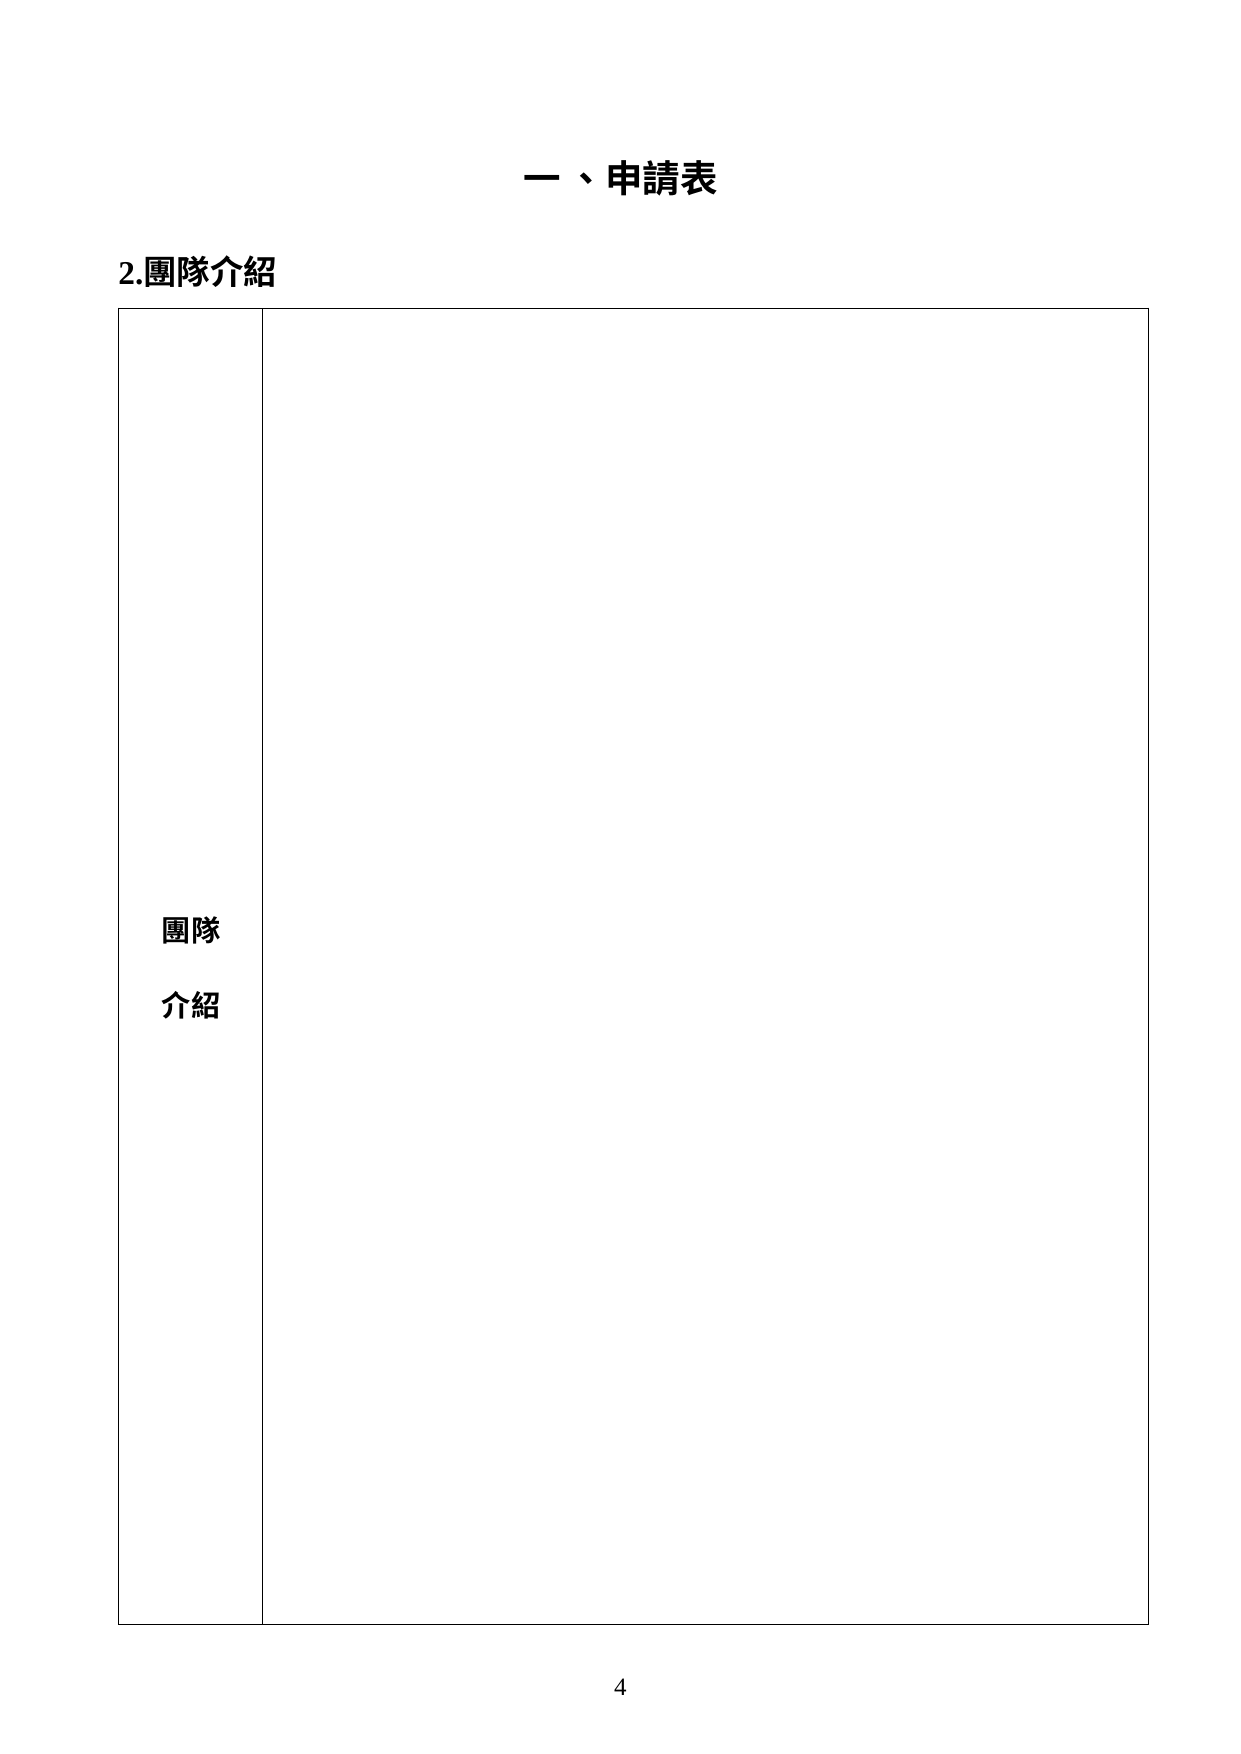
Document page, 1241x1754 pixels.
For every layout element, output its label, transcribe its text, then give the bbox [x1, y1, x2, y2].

text 2.團隊介紹 [118, 232, 1122, 307]
table_header [263, 309, 1148, 1623]
subtitle 、申請表 [118, 139, 1122, 214]
table_header 團隊 介紹 [119, 309, 262, 1623]
